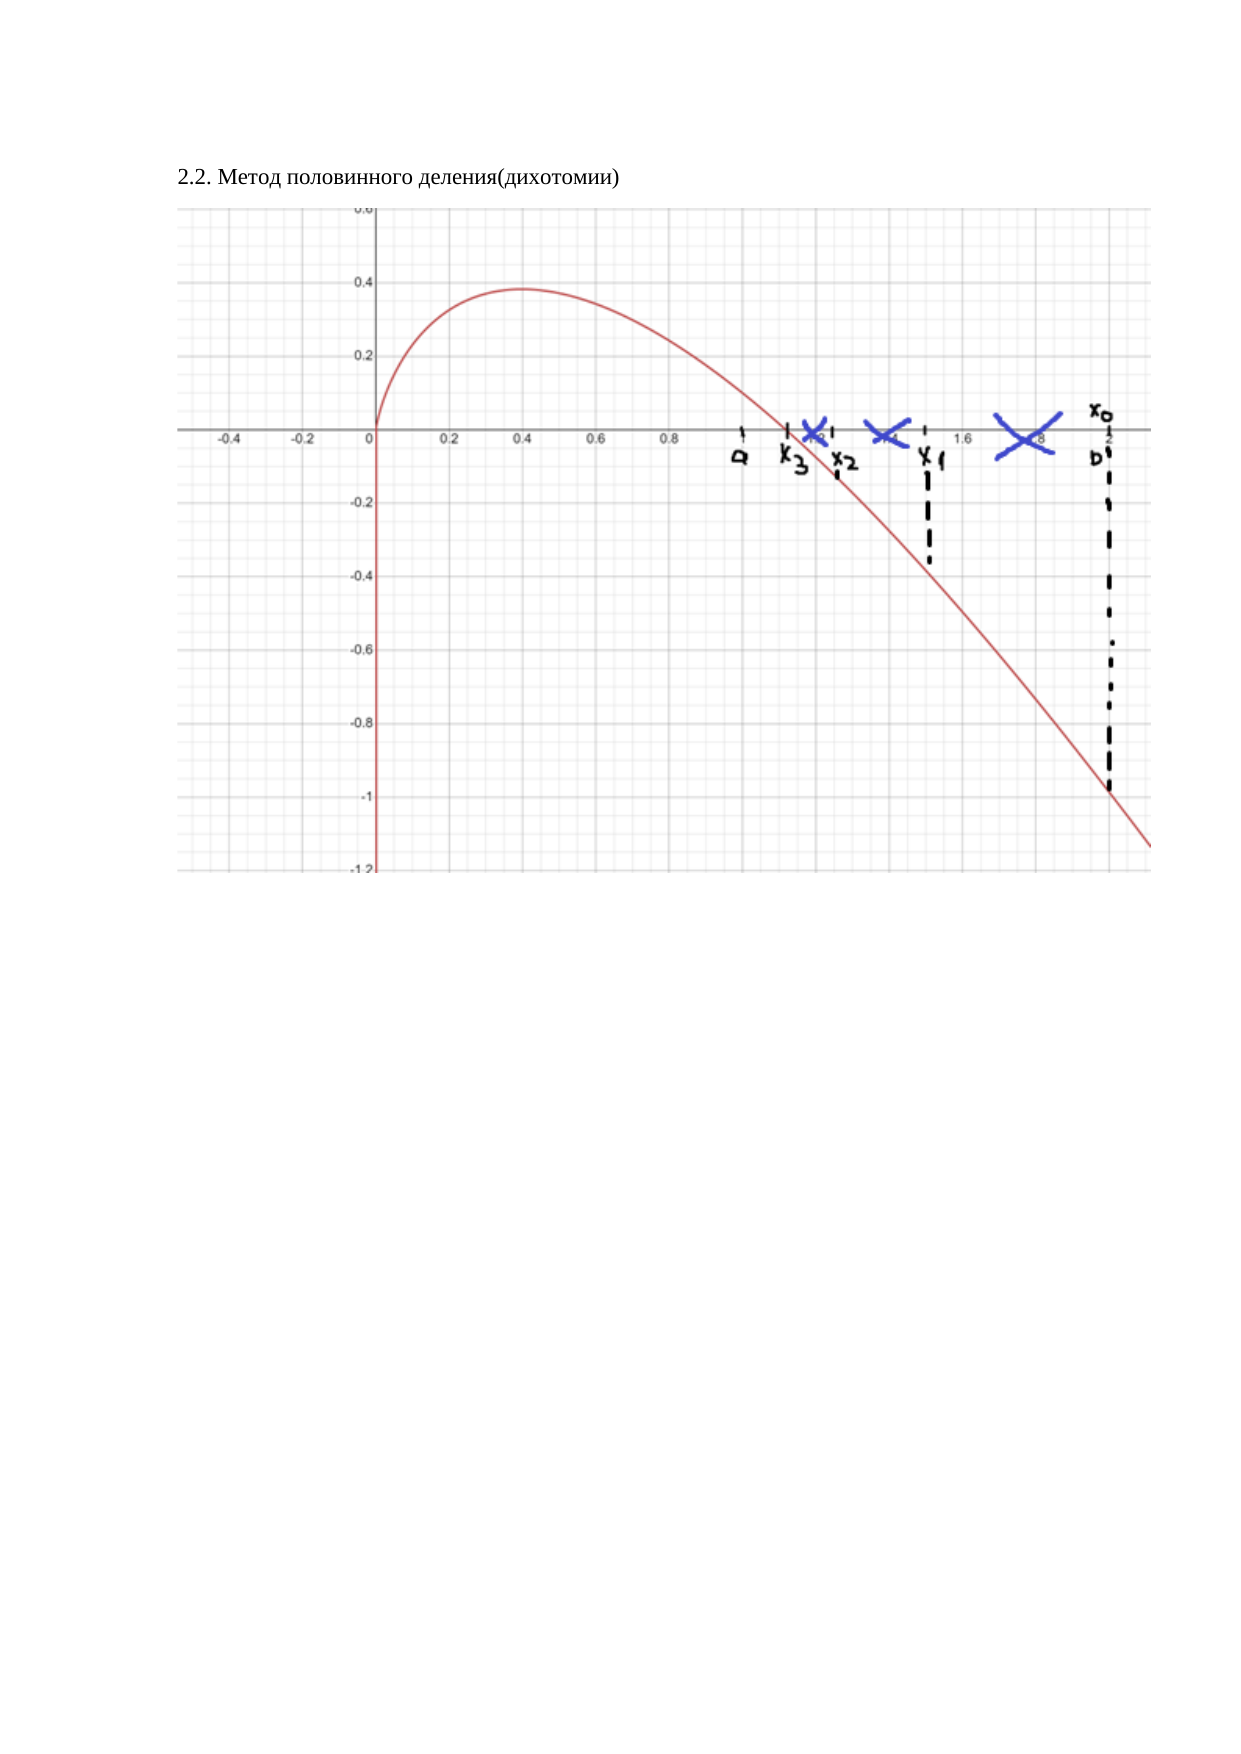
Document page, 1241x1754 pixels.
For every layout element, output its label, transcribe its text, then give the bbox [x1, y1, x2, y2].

picture [177, 208, 1151, 873]
text 2.2. Метод половинного деления(дихотомии) [177, 163, 1152, 189]
